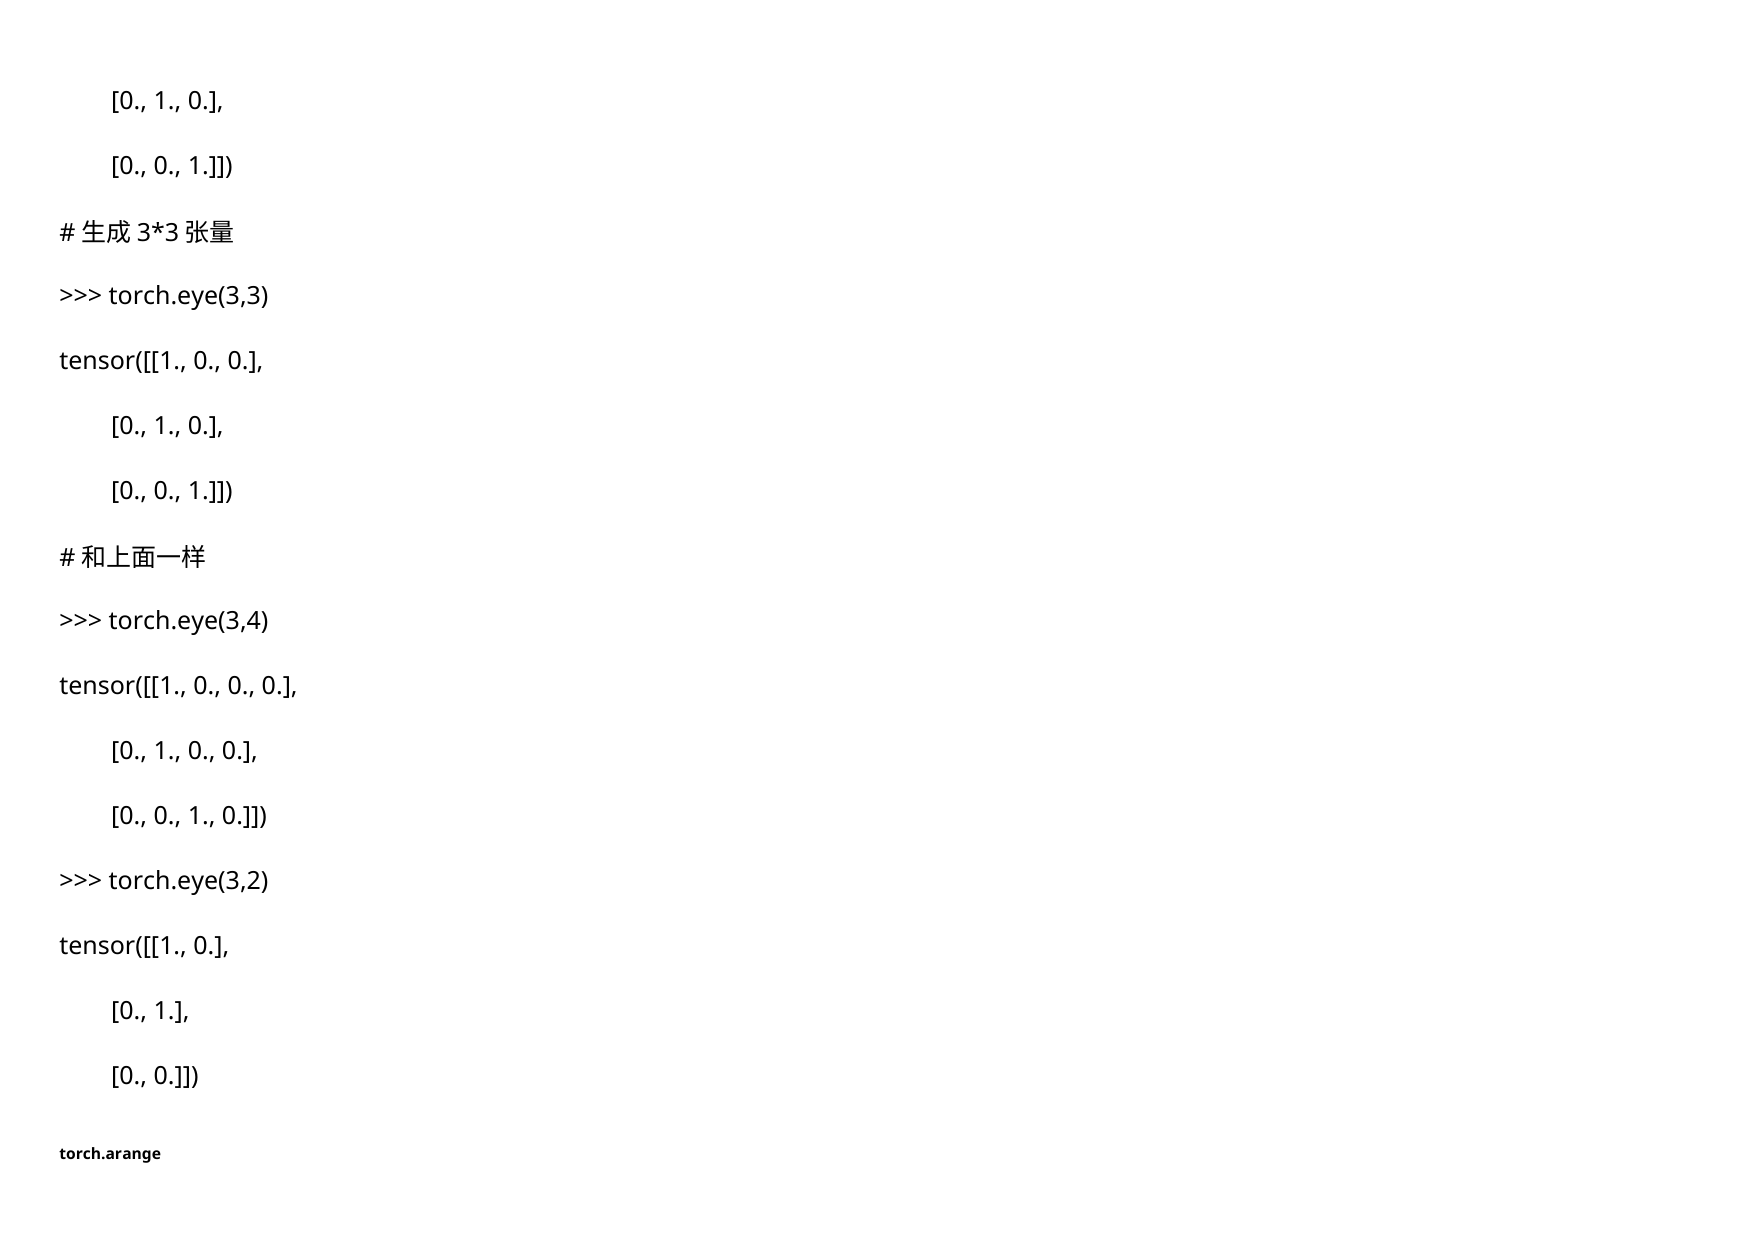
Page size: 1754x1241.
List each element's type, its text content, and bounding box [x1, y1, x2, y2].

text [0., 0.]]) [59, 1043, 1695, 1108]
text >>> torch.eye(3,3) [59, 263, 1695, 328]
text [0., 0., 1.]]) [59, 458, 1695, 523]
text tensor([[1., 0.], [59, 913, 1695, 978]
text [0., 0., 1.]]) [59, 133, 1695, 198]
text # 和上面一样 [59, 523, 1695, 588]
text >>> torch.eye(3,2) [59, 848, 1695, 913]
text tensor([[1., 0., 0.], [59, 328, 1695, 393]
text [0., 1., 0., 0.], [59, 718, 1695, 783]
text [0., 1., 0.], [59, 393, 1695, 458]
text [0., 1., 0.], [59, 68, 1695, 133]
text tensor([[1., 0., 0., 0.], [59, 653, 1695, 718]
text [0., 0., 1., 0.]]) [59, 783, 1695, 848]
text torch.arange [59, 1137, 1695, 1169]
text >>> torch.eye(3,4) [59, 588, 1695, 653]
text [0., 1.], [59, 978, 1695, 1043]
text # 生成3*3张量 [59, 198, 1695, 263]
